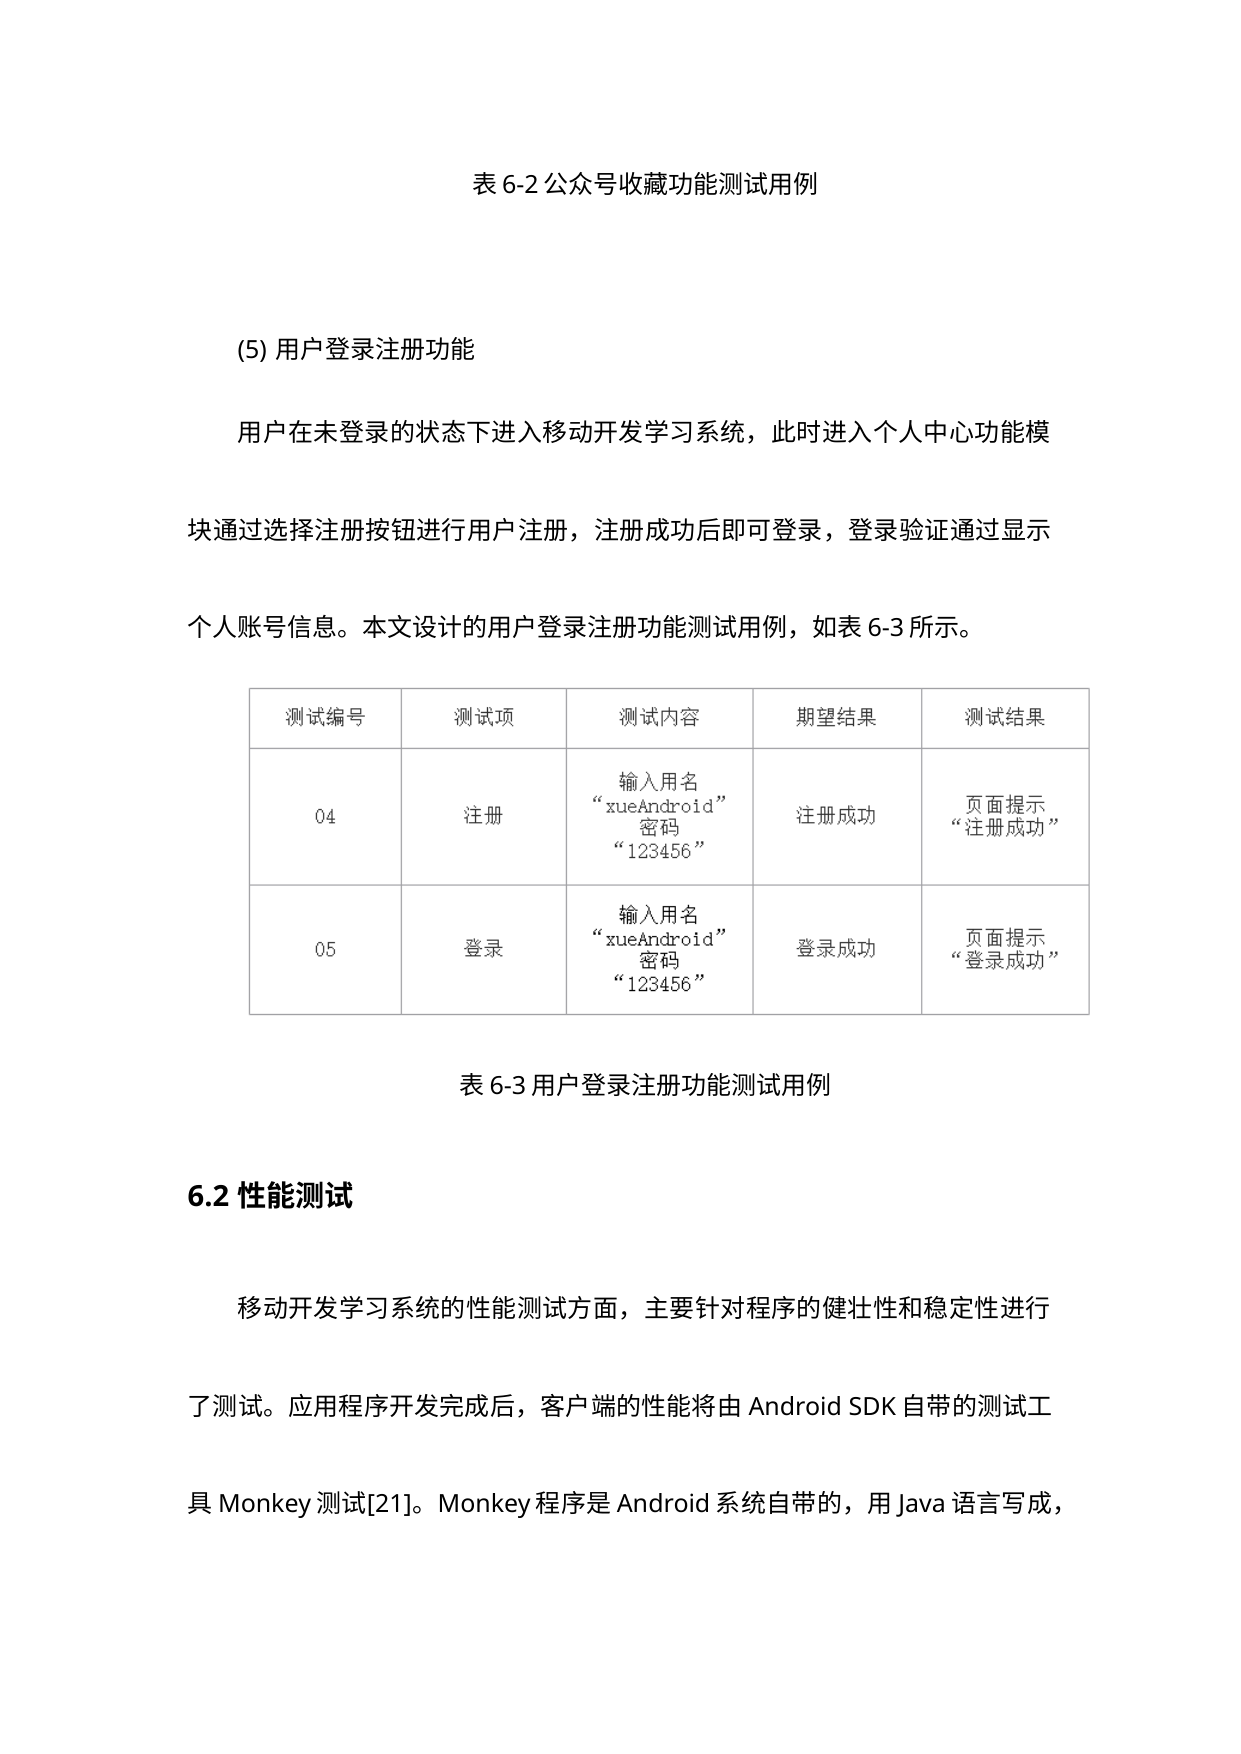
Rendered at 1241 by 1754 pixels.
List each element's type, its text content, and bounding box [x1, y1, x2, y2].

list 用户登录注册功能 [237, 315, 1053, 380]
picture [237, 676, 1103, 1026]
text 表6-2公众号收藏功能测试用例 [187, 150, 1053, 215]
text 表6-3用户登录注册功能测试用例 [187, 1051, 1053, 1116]
text 用户在未登录的状态下进入移动开发学习系统，此时进入个人中心功能模块通过选择注册按钮进行用户注册，注册成功后即可登录，登录验证通过显示个人账号信息。本文设计的用户登录注册功能测试用例，如表6-3所示。 [187, 398, 1053, 658]
subtitle 6.2 性能测试 [187, 1161, 1053, 1226]
